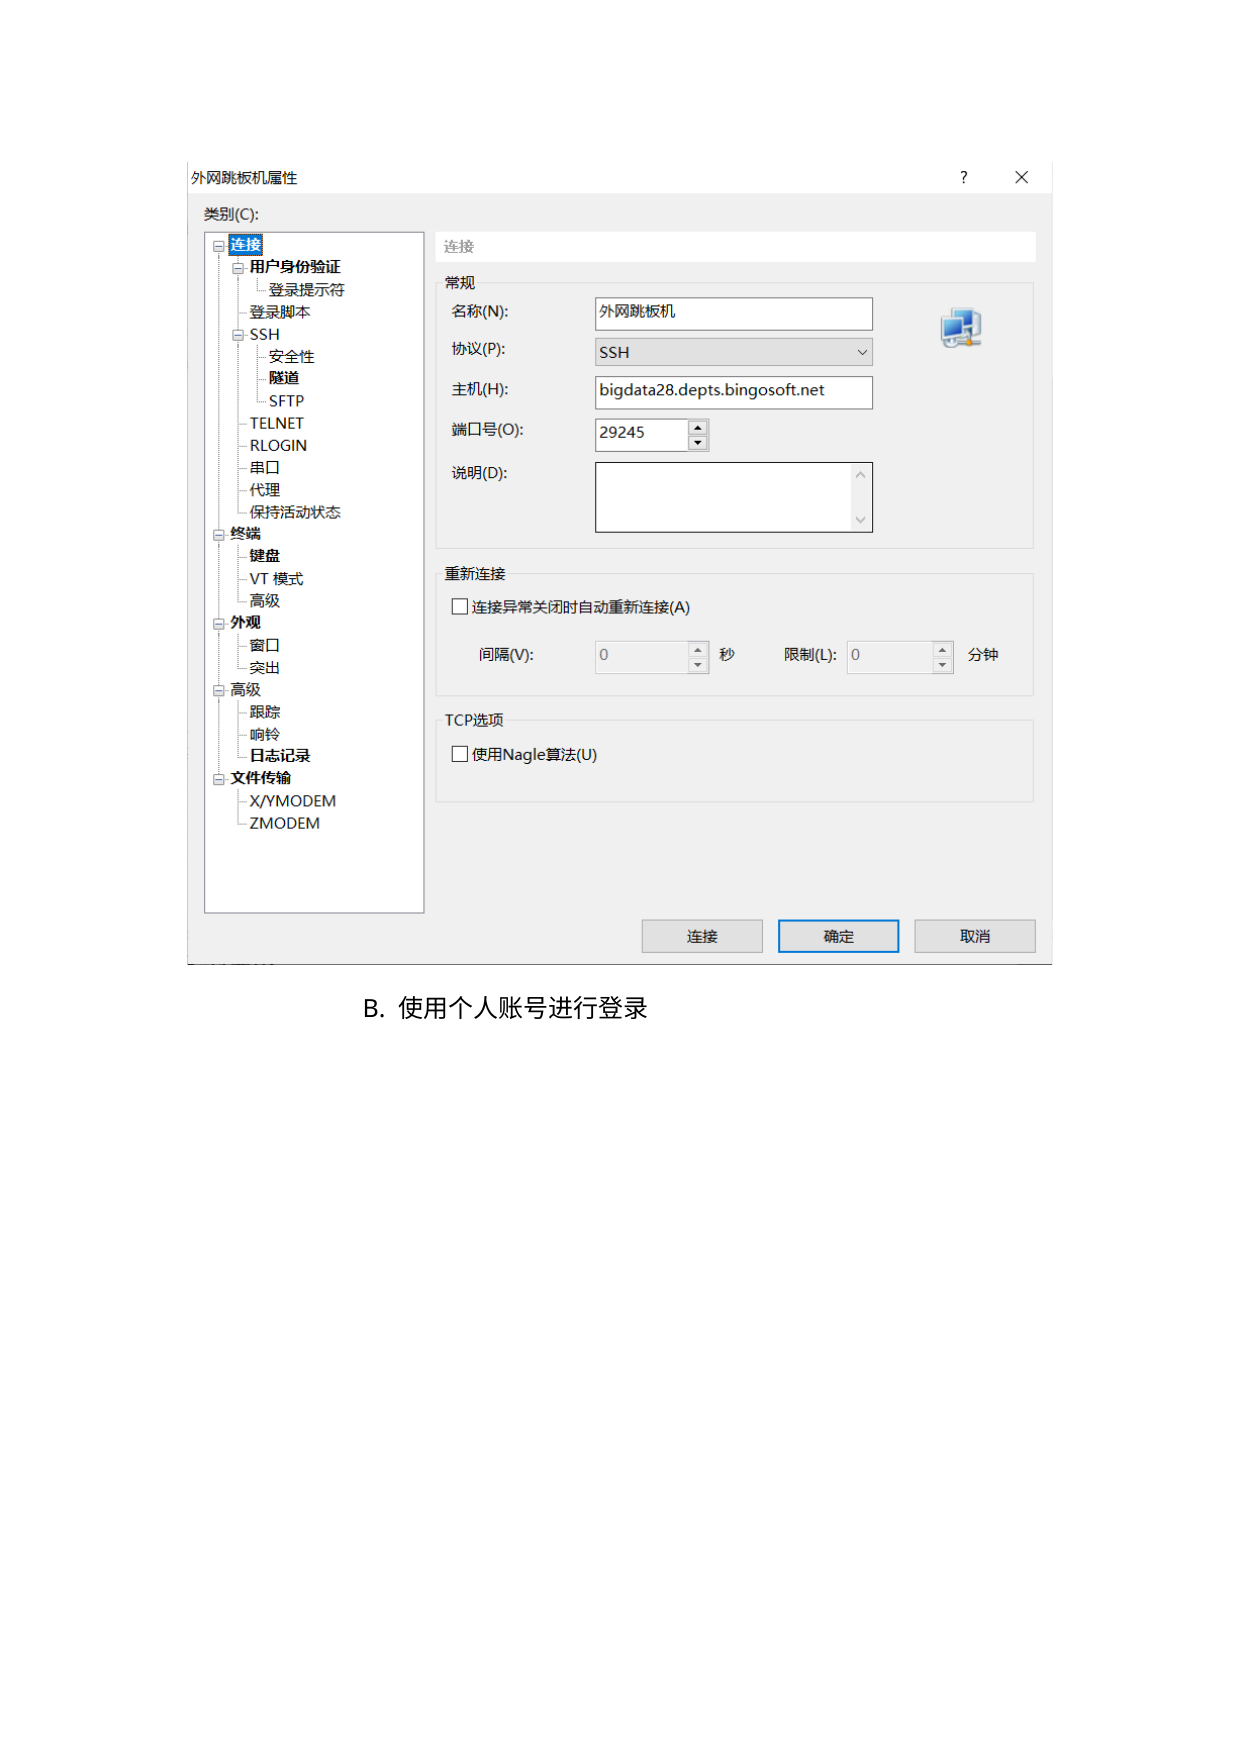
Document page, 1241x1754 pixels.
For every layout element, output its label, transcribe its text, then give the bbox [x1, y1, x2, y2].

picture [187, 162, 1053, 965]
list 使用个人账号进行登录 [362, 974, 1053, 1039]
